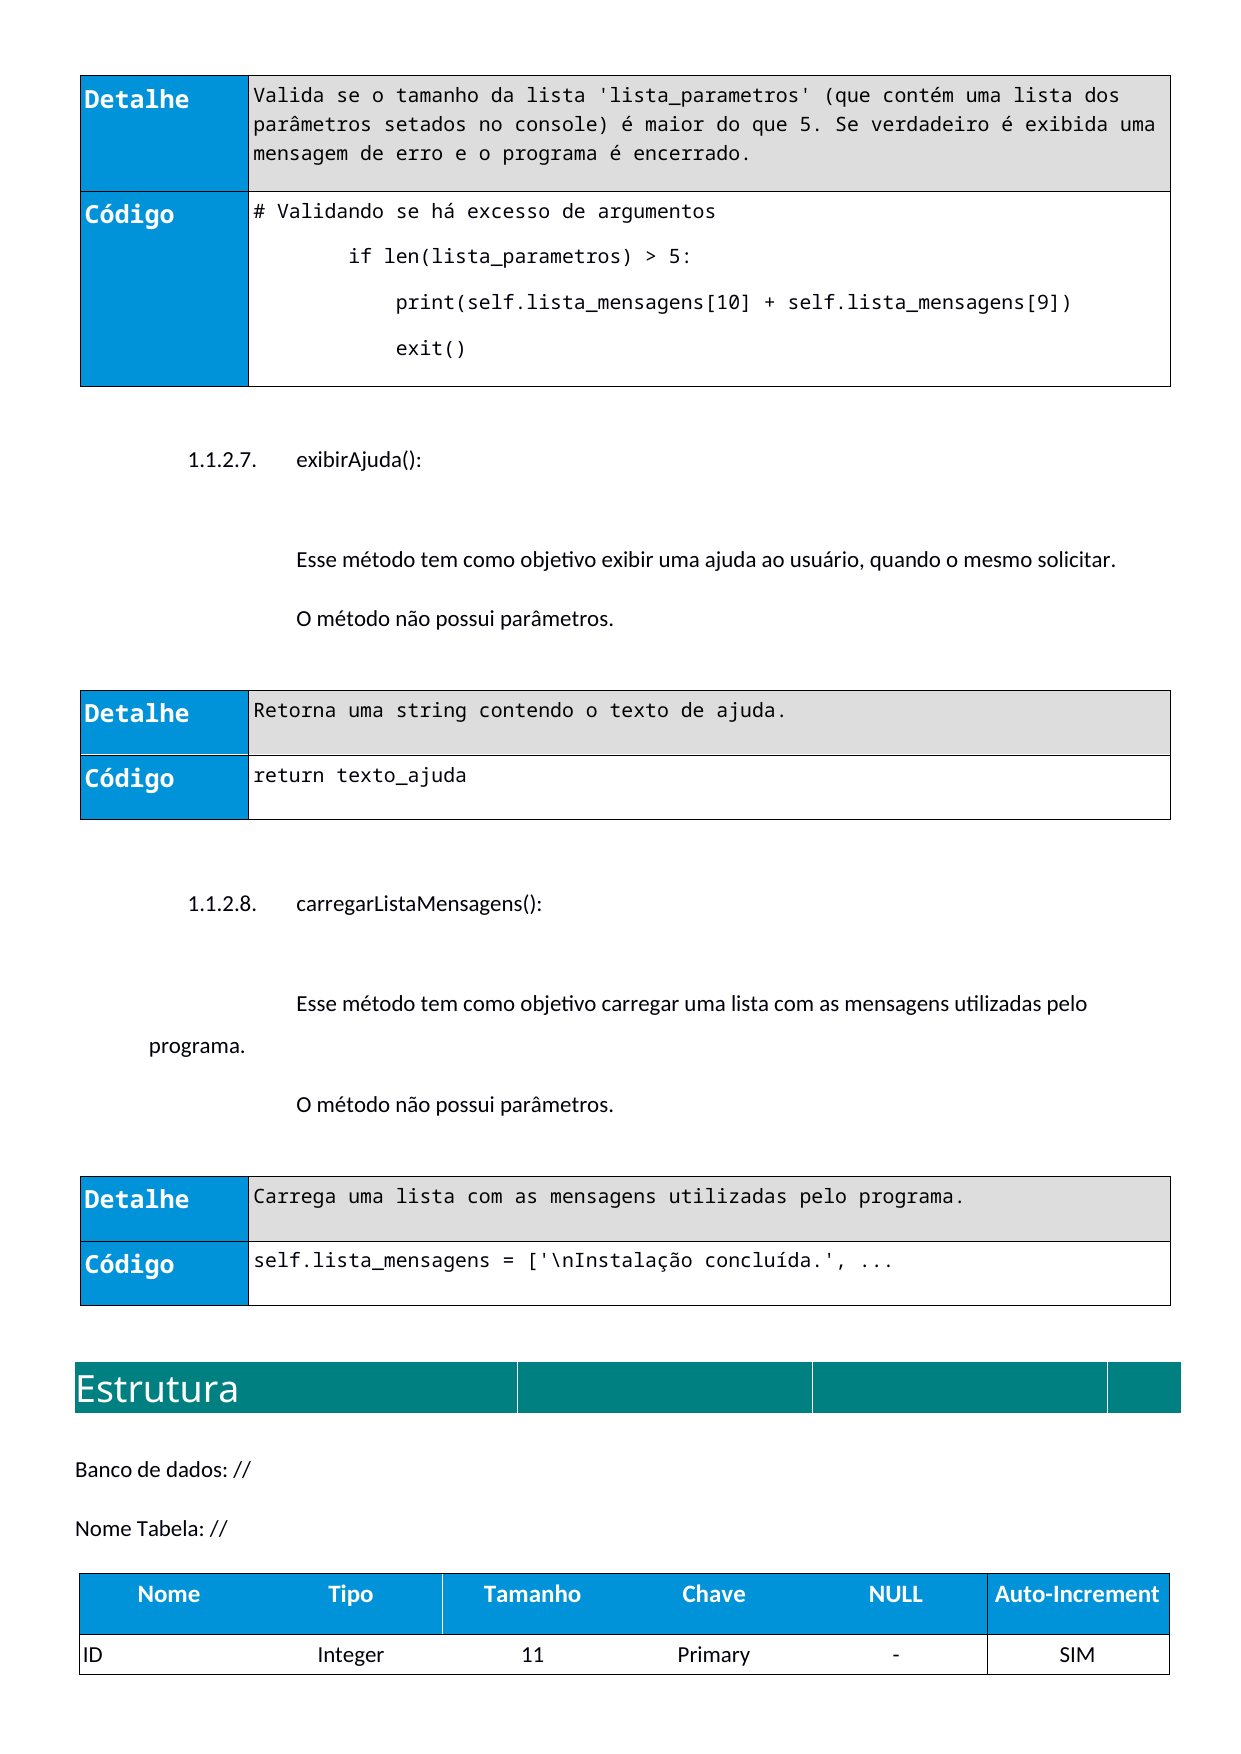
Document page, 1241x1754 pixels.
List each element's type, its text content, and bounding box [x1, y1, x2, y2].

table_header Retorna uma string contendo o texto de ajuda. [249, 691, 1170, 754]
table_header Carrega uma lista com as mensagens utilizadas pelo programa. [249, 1177, 1170, 1241]
table_cell - [806, 1635, 987, 1674]
table_header Tipo [261, 1574, 442, 1634]
table_header NULL [806, 1574, 987, 1634]
list exibirAjuda(): [187, 445, 1165, 473]
table_cell # Validando se há excesso de argumentos if len(lista_parametros) > 5: print(self.lista_mensagens[10] + self.lista_mensagens[9]) exit() [249, 192, 1170, 386]
table_header Nome [80, 1574, 261, 1634]
text Esse método tem como objetivo carregar uma lista com as mensagens utilizadas pelo programa. [149, 989, 1165, 1059]
list carregarListaMensagens(): [187, 889, 1165, 917]
table_header Chave [624, 1574, 806, 1634]
table_cell Integer [261, 1635, 442, 1674]
table_header Detalhe [81, 691, 248, 754]
text Esse método tem como objetivo exibir uma ajuda ao usuário, quando o mesmo solicitar. [149, 546, 1165, 573]
table_cell Detalhe [81, 76, 248, 191]
table_cell self.lista_mensagens = ['\nInstalação concluída.', ... [249, 1242, 1170, 1305]
text O método não possui parâmetros. [149, 1090, 1165, 1118]
table_cell 11 [443, 1635, 624, 1674]
table_header Auto-Increment [988, 1574, 1169, 1634]
text Nome Tabela: // [75, 1514, 1165, 1542]
table_cell Código [81, 756, 248, 819]
table_cell SIM [988, 1635, 1169, 1674]
table_header Detalhe [81, 1177, 248, 1241]
table_header Tamanho [443, 1574, 624, 1634]
table_cell Código [81, 1242, 248, 1305]
table_cell ID [80, 1635, 261, 1674]
text O método não possui parâmetros. [149, 604, 1165, 632]
table_cell Primary [624, 1635, 806, 1674]
text Banco de dados: // [75, 1455, 1165, 1483]
table_cell Valida se o tamanho da lista 'lista_parametros' (que contém uma lista dos parâmetros setados no console) é maior do que 5. Se verdadeiro é exibida uma mensagem de erro e o programa é encerrado. [249, 76, 1170, 191]
table_cell return texto_ajuda [249, 756, 1170, 819]
table_cell Código [81, 192, 248, 386]
